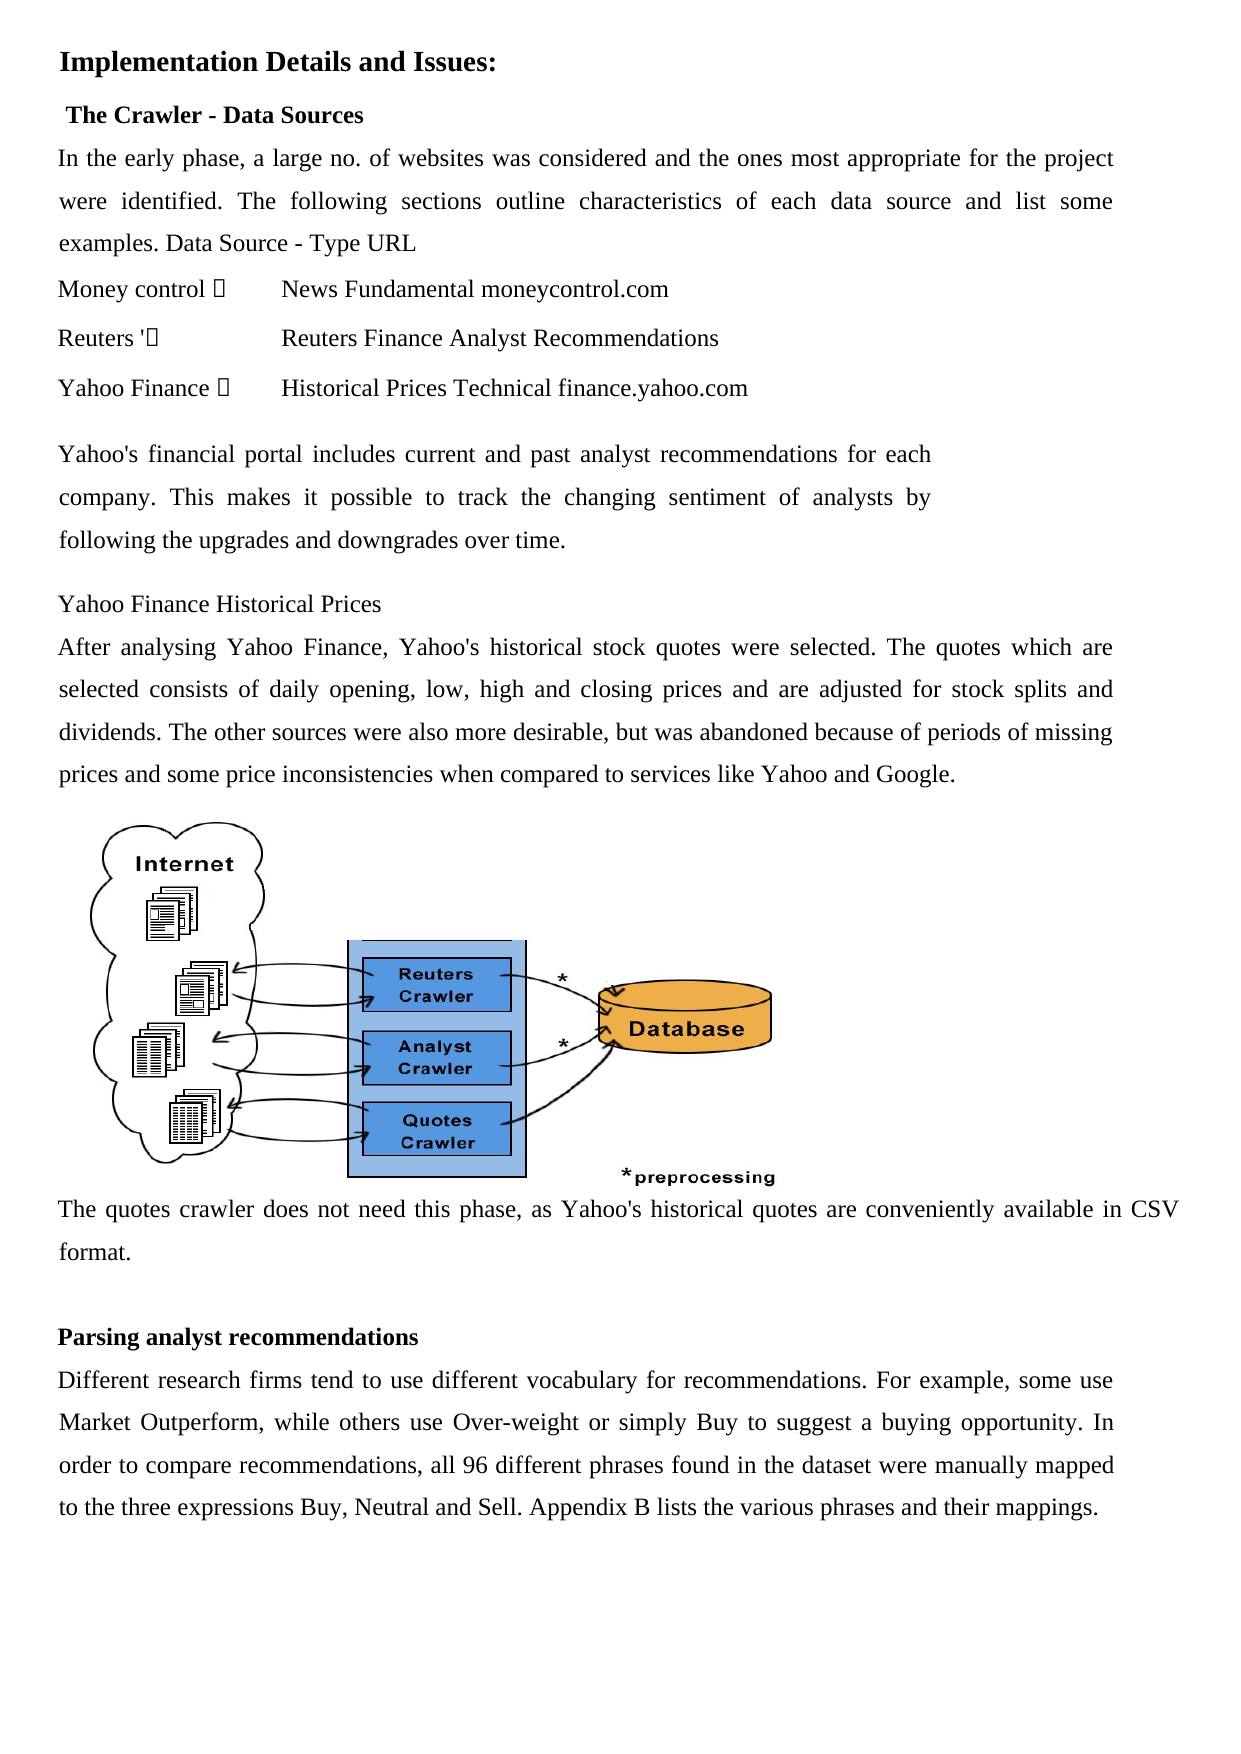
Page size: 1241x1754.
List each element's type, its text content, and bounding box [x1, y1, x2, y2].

text Different research firms tend to use different vocabulary for recommendations. For example, some use Market Outperform, while others use Over-weight or simply Buy to suggest a buying opportunity. In order to compare recommendations, all 96 different phrases found in the dataset were manually mapped to the three expressions Buy, Neutral and Sell. Appendix B lists the various phrases and their mappings. [57, 1365, 1115, 1521]
text Parsing analyst recommendations [57, 1322, 1181, 1351]
text In the early phase, a large no. of websites was considered and the ones most appropriate for the project were identified. The following sections outline characteristics of each data source and list some examples. Data Source - Type URL [57, 143, 1115, 257]
text Yahoo Finance Historical Prices [57, 589, 1181, 617]
text Reuters ' Reuters Finance Analyst Recommendations [57, 320, 1181, 354]
picture [67, 808, 802, 1191]
text Yahoo Finance  Historical Prices Technical finance.yahoo.com [57, 369, 1181, 403]
text The quotes crawler does not need this phase, as Yahoo's historical quotes are conveniently available in CSV format. [57, 1194, 1181, 1266]
text Yahoo's financial portal includes current and past analyst recommendations for each company. This makes it possible to track the changing sentiment of analysts by following the upgrades and downgrades over time. [57, 439, 932, 554]
text The Crawler - Data Sources [59, 100, 1181, 128]
text Money control  News Fundamental moneycontrol.com [57, 271, 1181, 305]
text Implementation Details and Issues: [59, 44, 1123, 78]
text After analysing Yahoo Finance, Yahoo's historical stock quotes were selected. The quotes which are selected consists of daily opening, low, high and closing prices and are adjusted for stock splits and dividends. The other sources were also more desirable, but was abandoned because of periods of missing prices and some price inconsistencies when compared to services like Yahoo and Google. [57, 632, 1115, 788]
